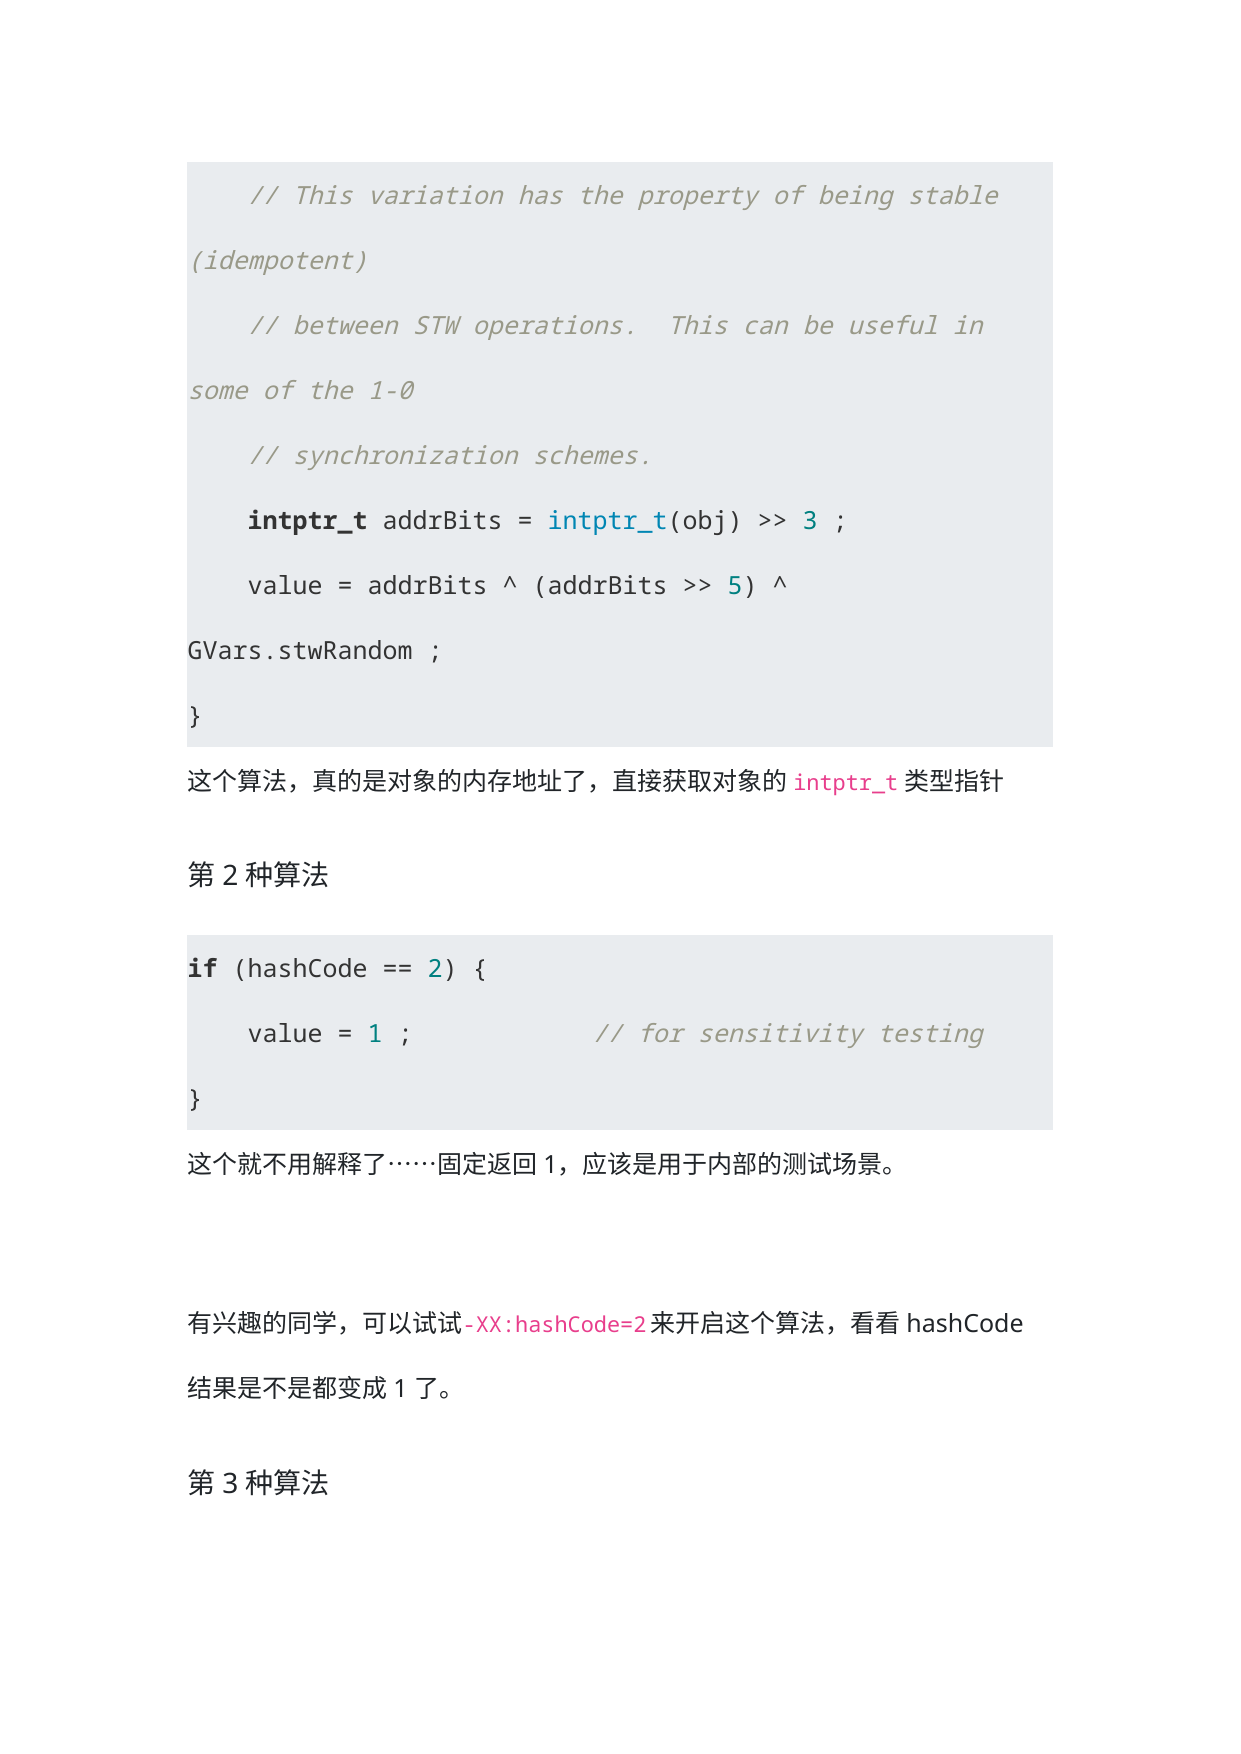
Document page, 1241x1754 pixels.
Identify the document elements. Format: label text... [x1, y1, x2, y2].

text // This variation has the property of being stable (idempotent) [187, 162, 1053, 292]
text // synchronization schemes. [187, 422, 1053, 487]
text } [187, 1065, 1053, 1130]
text 第 3 种算法 [187, 1449, 1053, 1514]
text // between STW operations. This can be useful in some of the 1-0 [187, 292, 1053, 422]
text value = addrBits ^ (addrBits >> 5) ^ GVars.stwRandom ; [187, 552, 1053, 682]
text 有兴趣的同学，可以试试-XX:hashCode=2来开启这个算法，看看 hashCode 结果是不是都变成 1 了。 [187, 1289, 1053, 1419]
text if (hashCode == 2) { [187, 935, 1053, 1000]
text value = 1 ; // for sensitivity testing [187, 1000, 1053, 1065]
text 这个就不用解释了……固定返回 1，应该是用于内部的测试场景。 ​ [187, 1130, 1053, 1260]
text 这个算法，真的是对象的内存地址了，直接获取对象的 intptr_t 类型指针 [187, 747, 1053, 812]
text } [187, 682, 1053, 747]
text 第 2 种算法 [187, 841, 1053, 906]
text intptr_t addrBits = intptr_t(obj) >> 3 ; [187, 487, 1053, 552]
